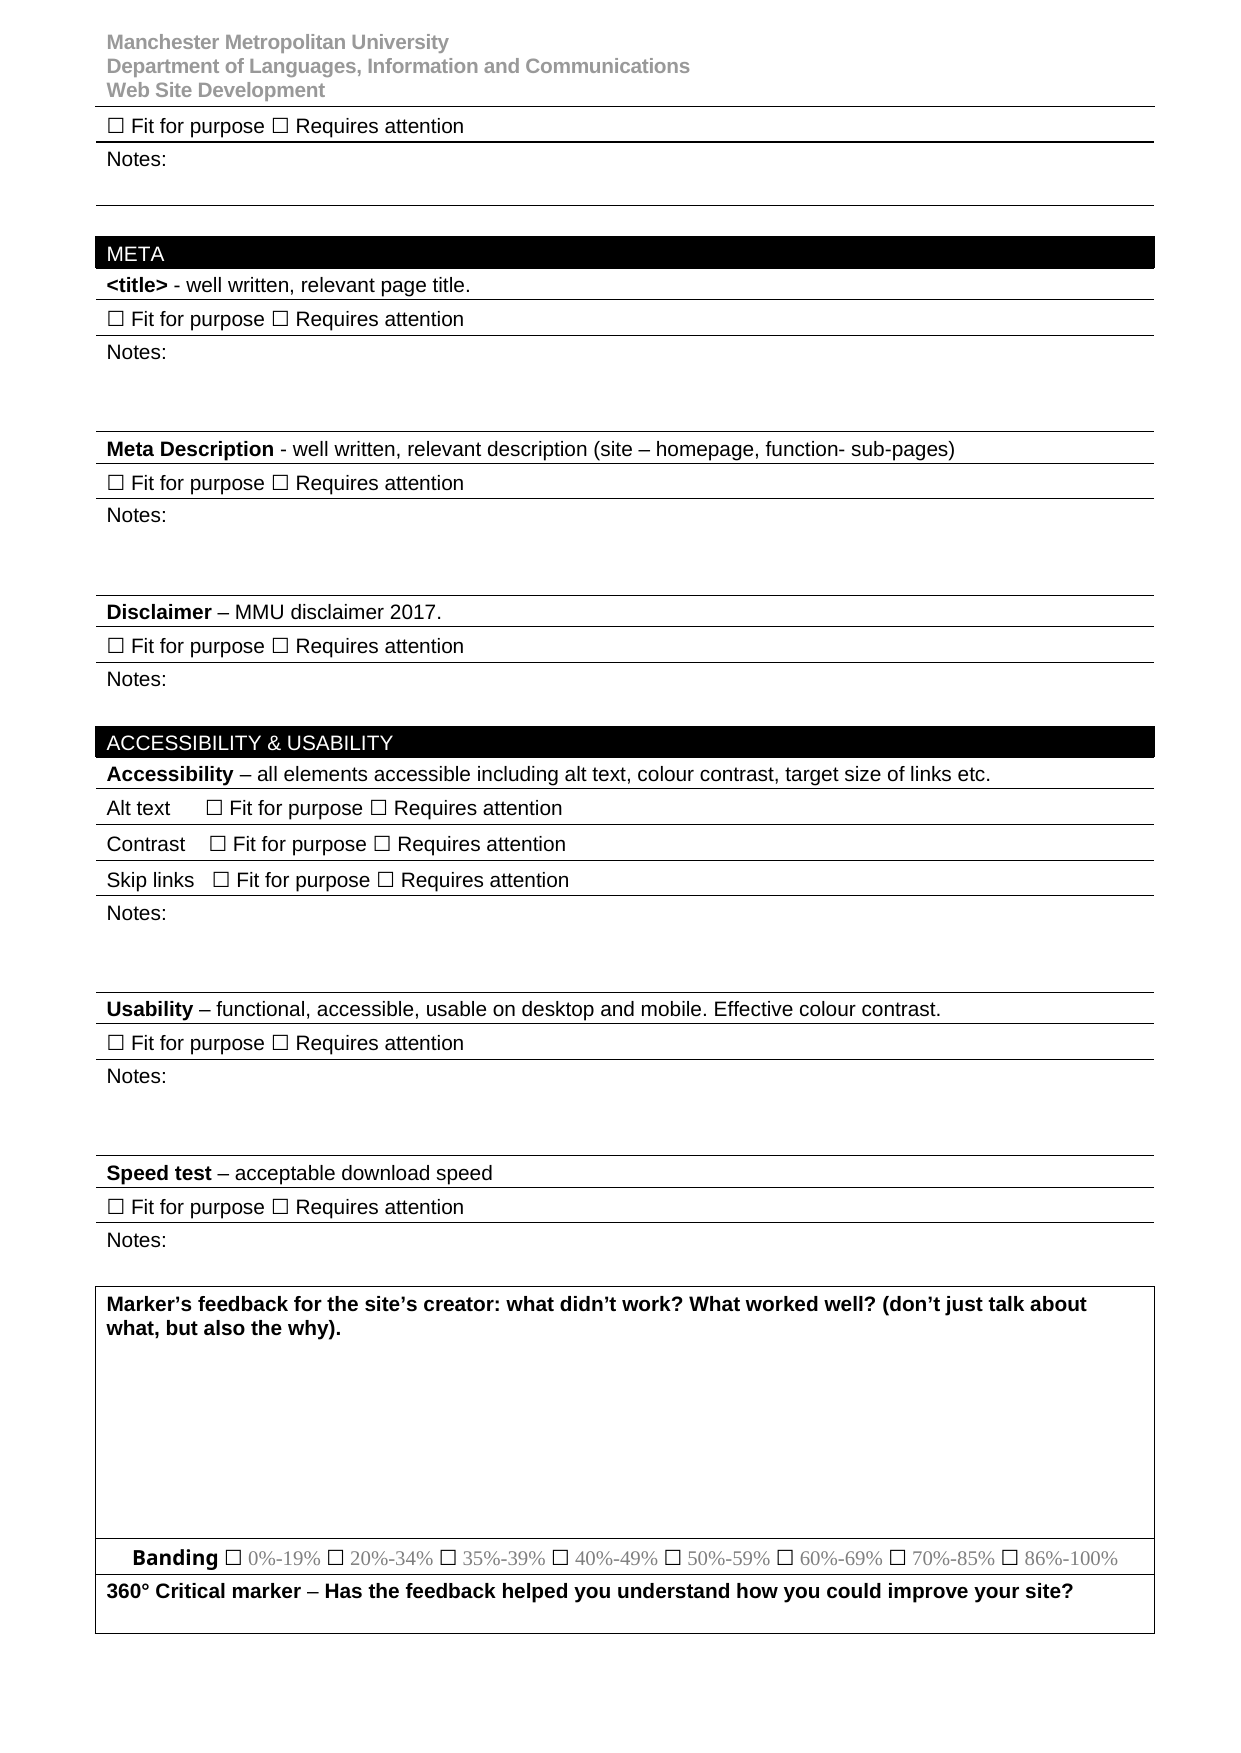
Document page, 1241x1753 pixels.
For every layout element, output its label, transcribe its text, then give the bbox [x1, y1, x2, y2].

table_cell Notes: [95, 1222, 1155, 1286]
table_cell ACCESSIBILITY & USABILITY [95, 726, 1155, 757]
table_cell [96, 1575, 1154, 1633]
table_cell ☐ Fit for purpose ☐ Requires attention [95, 299, 1155, 335]
table_cell Notes: [95, 335, 1155, 431]
table_cell Speed test – acceptable download speed [95, 1155, 1155, 1187]
table_cell Notes: [95, 662, 1155, 726]
table_cell Notes: [95, 895, 1155, 992]
table_cell Accessibility – all elements accessible including alt text, colour contrast, target size of links etc. [95, 757, 1155, 788]
table_cell Usability – functional, accessible, usable on desktop and mobile. Effective colour contrast. [95, 992, 1155, 1023]
table_cell Notes: [95, 1059, 1155, 1155]
table_cell Banding ☐ 0%-19% ☐ 20%-34% ☐ 35%-39% ☐ 40%-49% ☐ 50%-59% ☐ 60%-69% ☐ 70%-85% ☐ 86%-100% [96, 1539, 1154, 1574]
table_cell <title> - well written, relevant page title. [95, 268, 1155, 299]
table_cell Notes: [95, 498, 1155, 594]
table_cell Disclaimer – MMU disclaimer 2017. [95, 595, 1155, 626]
table_cell ☐ Fit for purpose ☐ Requires attention [95, 463, 1155, 498]
table_cell Marker’s feedback for the site’s creator: what didn’t work? What worked well? (don’t just talk about what, but also the why). [96, 1287, 1154, 1538]
table_cell [95, 205, 1155, 236]
table_cell ☐ Fit for purpose ☐ Requires attention [95, 1023, 1155, 1059]
table_cell Contrast ☐ Fit for purpose ☐ Requires attention [95, 824, 1155, 860]
table_cell Notes: [95, 141, 1155, 205]
table_cell Alt text ☐ Fit for purpose ☐ Requires attention [95, 788, 1155, 824]
table_cell META [95, 236, 1155, 268]
table_cell ☐ Fit for purpose ☐ Requires attention [95, 107, 1155, 141]
table_cell Skip links ☐ Fit for purpose ☐ Requires attention [95, 860, 1155, 895]
table_cell Meta Description - well written, relevant description (site – homepage, function- sub-pages) [95, 431, 1155, 462]
table_cell ☐ Fit for purpose ☐ Requires attention [95, 1187, 1155, 1222]
table_cell ☐ Fit for purpose ☐ Requires attention [95, 626, 1155, 662]
